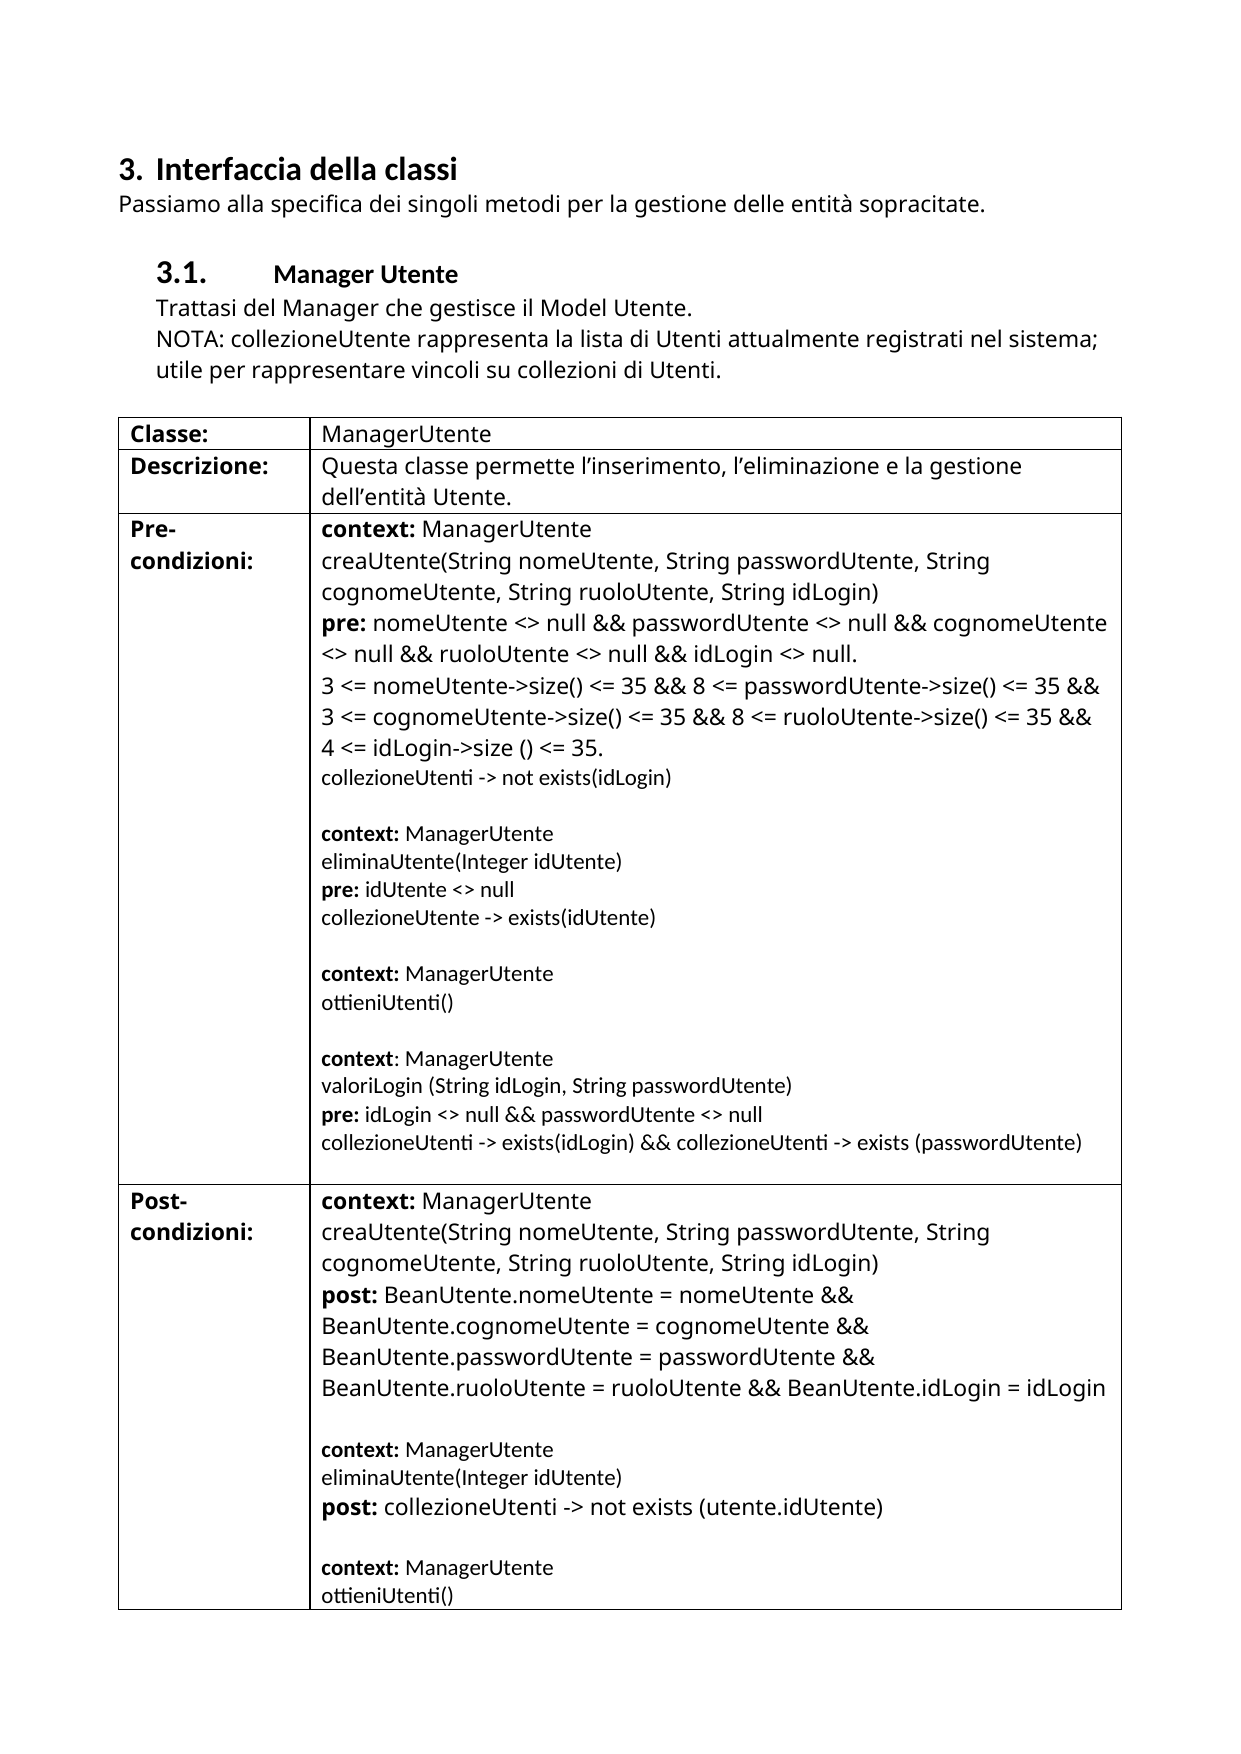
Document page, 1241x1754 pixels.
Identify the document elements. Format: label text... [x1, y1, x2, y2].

list Interfaccia della classi [118, 148, 1122, 188]
text NOTA: collezioneUtente rappresenta la lista di Utenti attualmente registrati nel sistema; utile per rappresentare vincoli su collezioni di Utenti. [156, 323, 1122, 385]
table_header ManagerUtente [311, 418, 1121, 449]
table_cell Post-condizioni: [119, 1185, 309, 1609]
text Passiamo alla specifica dei singoli metodi per la gestione delle entità sopracitate. [118, 188, 1122, 219]
list Manager Utente [156, 251, 1122, 292]
table_cell Questa classe permette l’inserimento, l’eliminazione e la gestione dell’entità Utente. [311, 450, 1121, 512]
table_cell context: ManagerUtente creaUtente(String nomeUtente, String passwordUtente, String cognomeUtente, String ruoloUtente, String idLogin) pre: nomeUtente <> null && passwordUtente <> null && cognomeUtente <> null && ruoloUtente <> null && idLogin <> null. 3 <= nomeUtente->size() <= 35 && 8 <= passwordUtente->size() <= 35 && 3 <= cognomeUtente->size() <= 35 && 8 <= ruoloUtente->size() <= 35 && 4 <= idLogin->size () <= 35. collezioneUtenti -> not exists(idLogin) context: ManagerUtente eliminaUtente(Integer idUtente) pre: idUtente <> null collezioneUtente -> exists(idUtente) context: ManagerUtente ottieniUtenti() context: ManagerUtente valoriLogin (String idLogin, String passwordUtente) pre: idLogin <> null && passwordUtente <> null collezioneUtenti -> exists(idLogin) && collezioneUtenti -> exists (passwordUtente) [311, 514, 1121, 1184]
text Trattasi del Manager che gestisce il Model Utente. [118, 292, 1122, 323]
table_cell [311, 1185, 1121, 1609]
table_cell Pre-condizioni: [119, 514, 309, 1184]
table_cell Descrizione: [119, 450, 309, 512]
table_header Classe: [119, 418, 309, 449]
